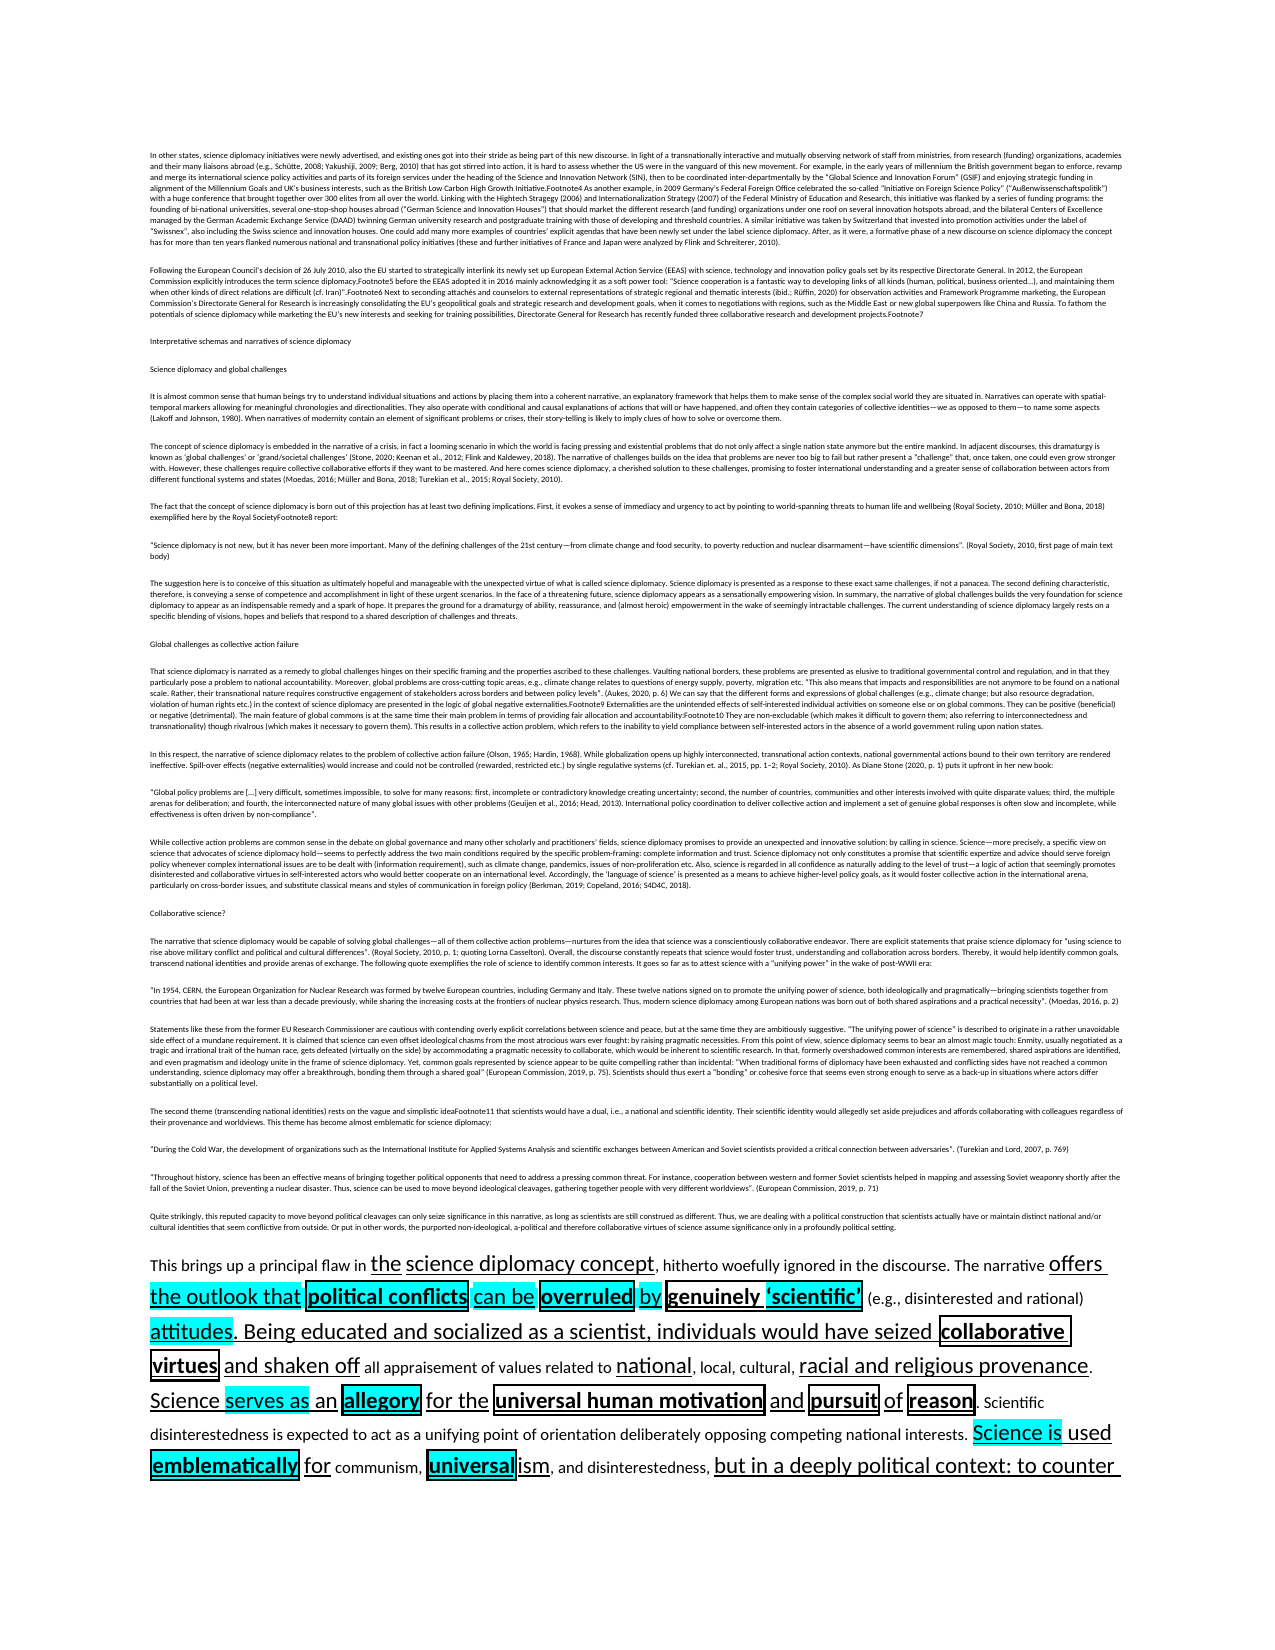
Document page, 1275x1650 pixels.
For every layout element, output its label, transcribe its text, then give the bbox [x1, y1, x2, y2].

text The fact that the concept of science diplomacy is born out of this projection has at least two defining implications. First, it evokes a sense of immediacy and urgency to act by pointing to world-spanning threats to human life and wellbeing (Royal Society, 2010; Müller and Bona, 2018) exemplified here by the Royal SocietyFootnote8 report: [150, 502, 1125, 523]
text “Science diplomacy is not new, but it has never been more important. Many of the defining challenges of the 21st century—from climate change and food security, to poverty reduction and nuclear disarmament—have scientific dimensions”. (Royal Society, 2010, first page of main text body) [150, 540, 1125, 561]
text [150, 1249, 1125, 1481]
